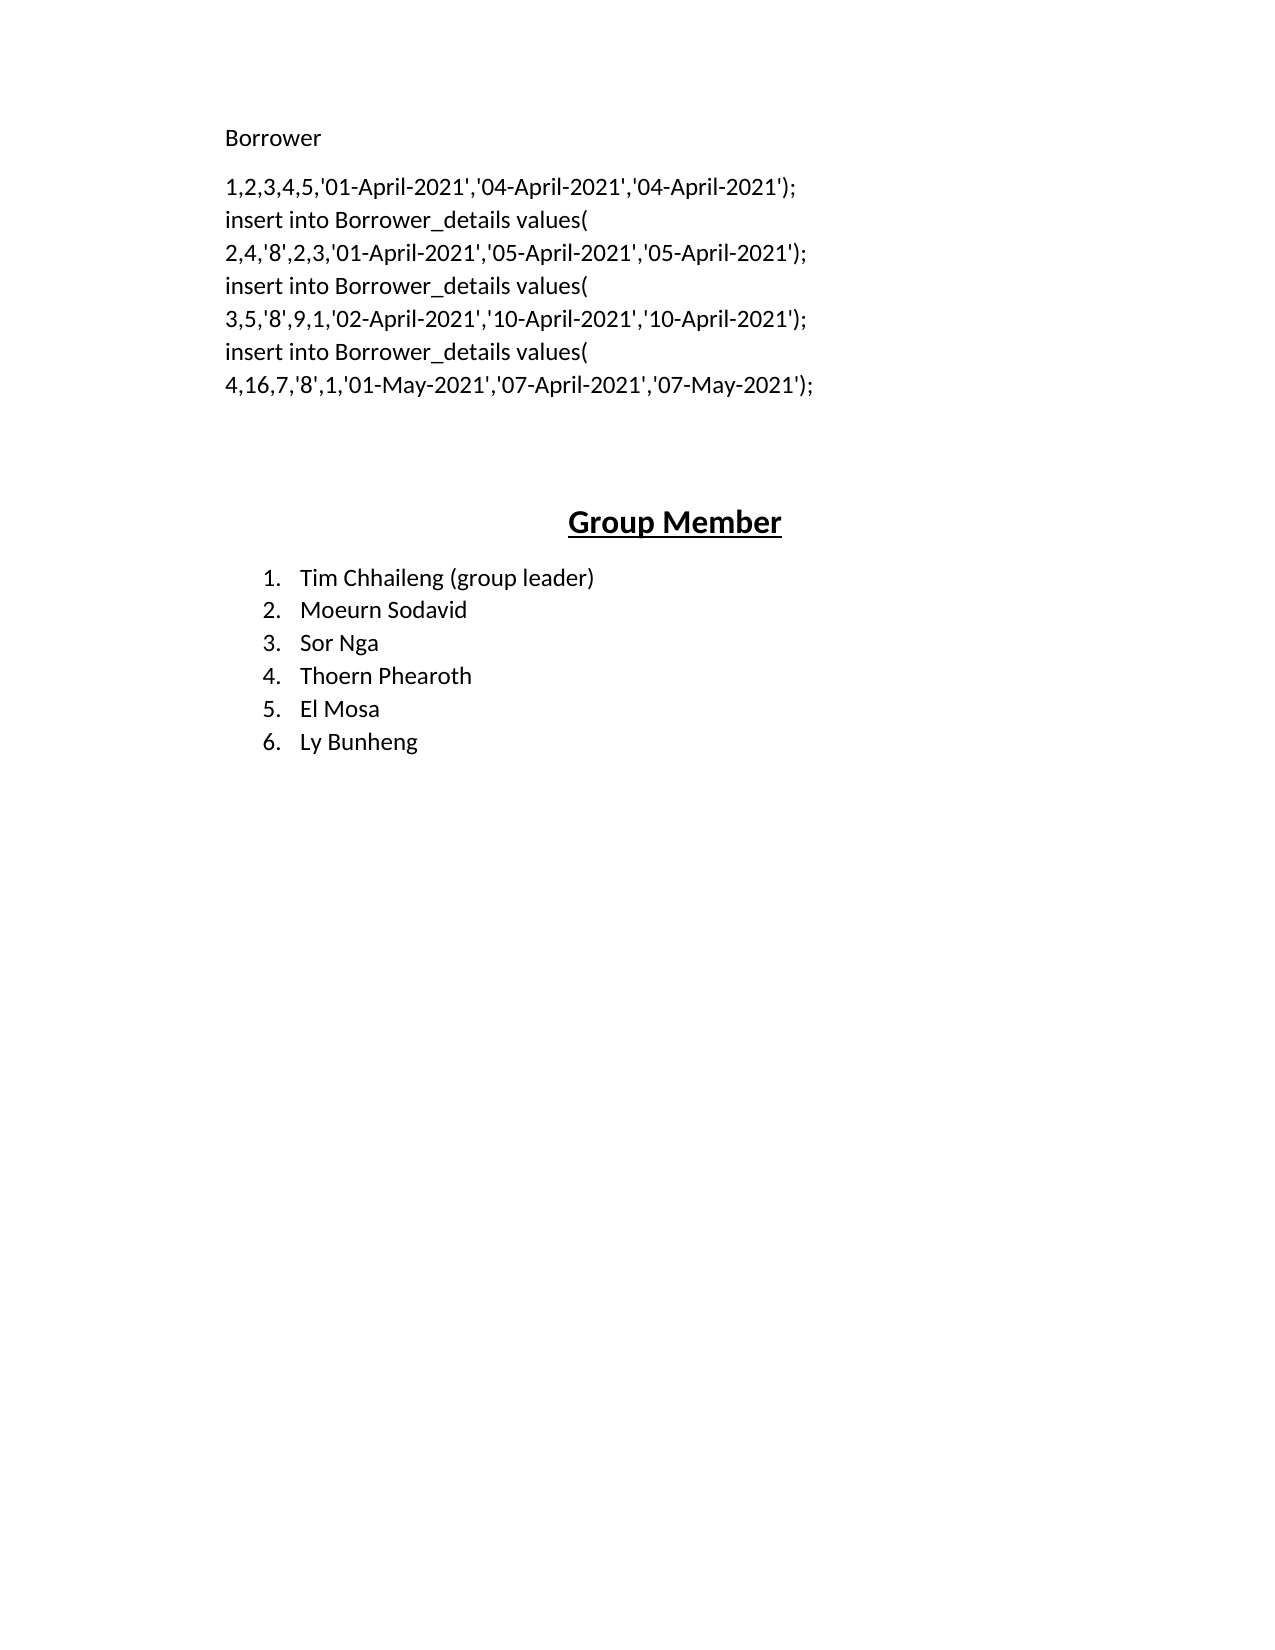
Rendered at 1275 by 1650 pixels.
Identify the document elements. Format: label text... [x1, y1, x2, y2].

text 3,5,'8',9,1,'02-April-2021','10-April-2021','10-April-2021'); [225, 303, 1125, 334]
text Borrower [225, 122, 1125, 152]
list Tim Chhaileng (group leader) [262, 562, 1125, 592]
list Thoern Phearoth [262, 660, 1125, 691]
text 1,2,3,4,5,'01-April-2021','04-April-2021','04-April-2021'); [225, 171, 1125, 202]
list El Mosa [262, 693, 1125, 724]
list Ly Bunheng [262, 726, 1125, 757]
list Moeurn Sodavid [262, 594, 1125, 625]
text 4,16,7,'8',1,'01-May-2021','07-April-2021','07-May-2021'); [225, 369, 1125, 399]
list Sor Nga [262, 627, 1125, 658]
text 2,4,'8',2,3,'01-April-2021','05-April-2021','05-April-2021'); [225, 237, 1125, 268]
text insert into Borrower_details values( [225, 270, 1125, 301]
text Group Member [225, 501, 1125, 542]
text insert into Borrower_details values( [225, 336, 1125, 367]
text insert into Borrower_details values( [225, 204, 1125, 235]
